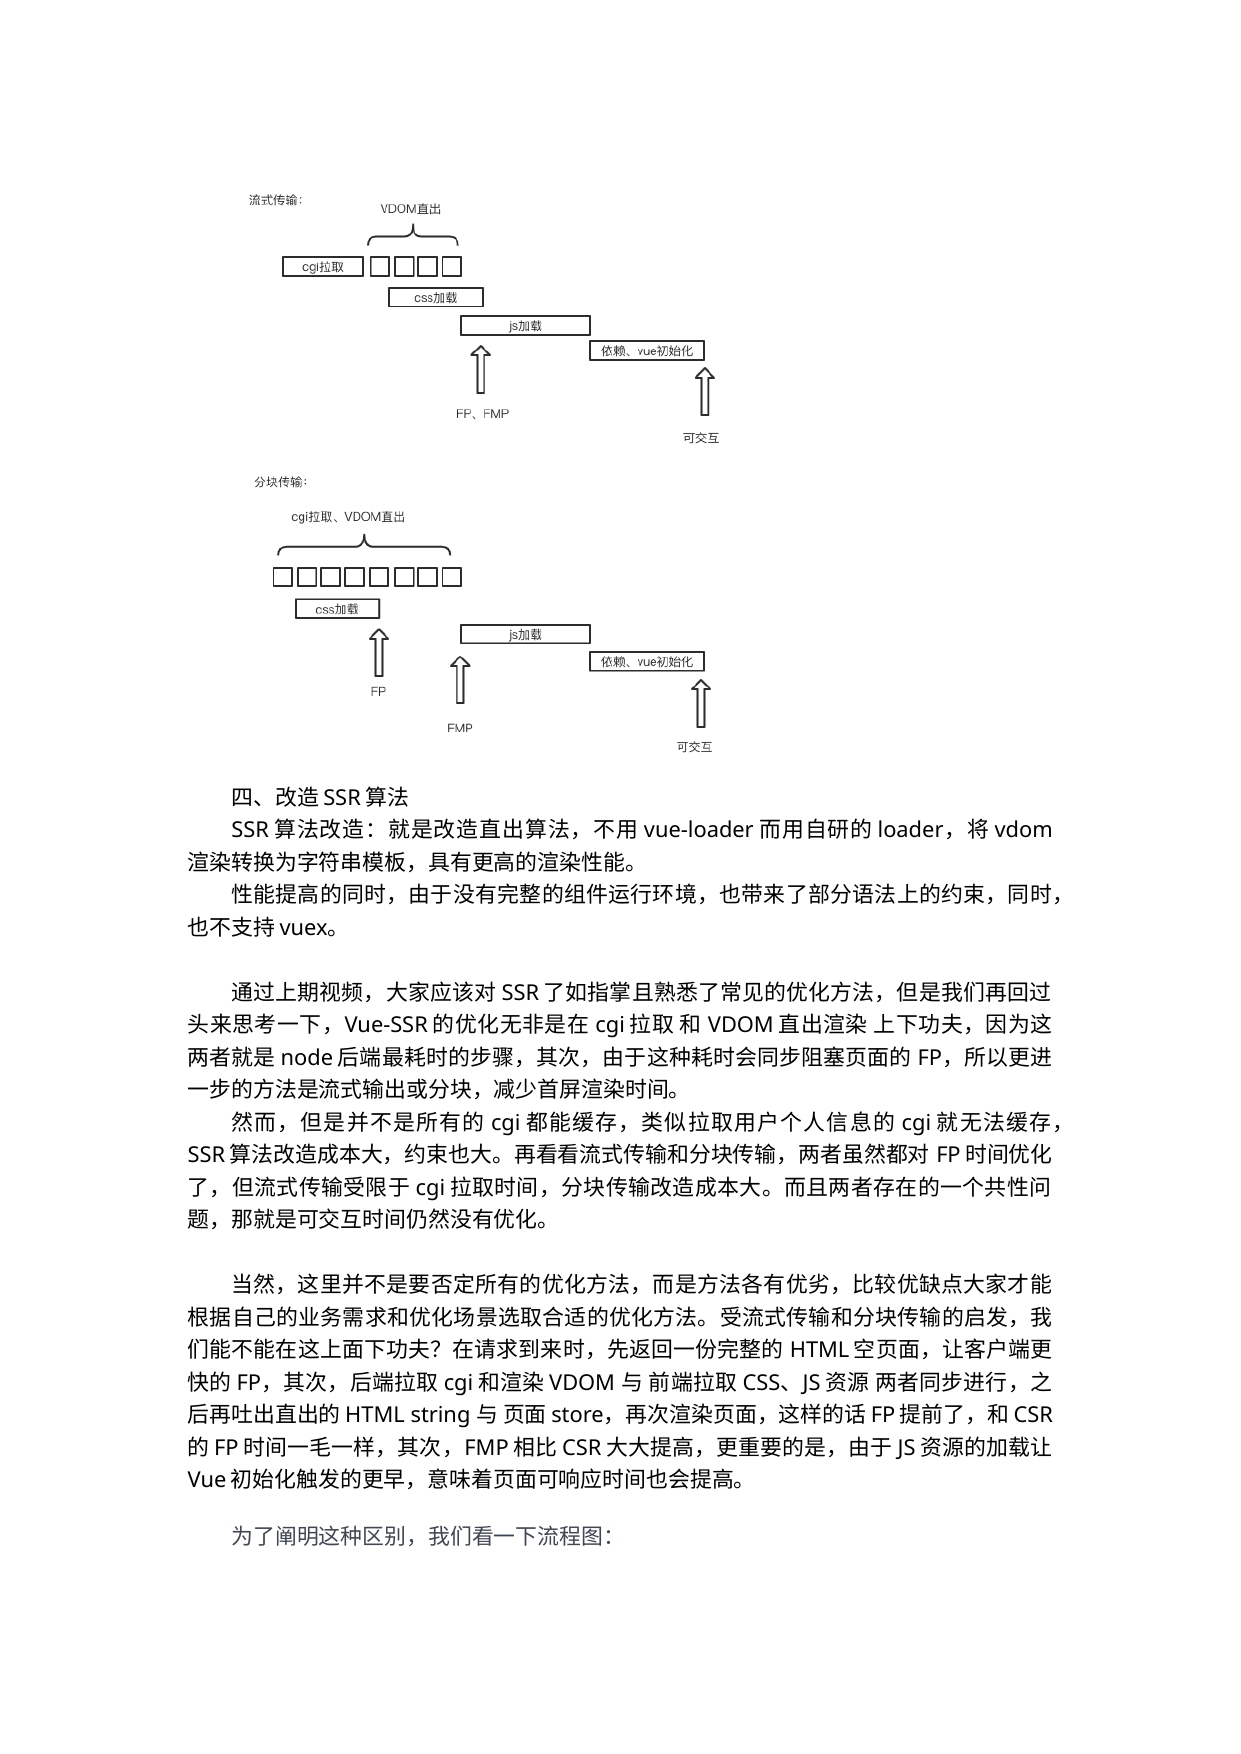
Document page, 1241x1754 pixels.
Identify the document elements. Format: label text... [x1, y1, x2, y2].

text 通过上期视频，大家应该对SSR了如指掌且熟悉了常见的优化方法，但是我们再回过头来思考一下，Vue-SSR的优化无非是在 cgi拉取 和 VDOM直出渲染 上下功夫，因为这两者就是node后端最耗时的步骤，其次，由于这种耗时会同步阻塞页面的FP，所以更进一步的方法是流式输出或分块，减少首屏渲染时间。 [187, 974, 1053, 1104]
text 四、改造SSR算法 [187, 779, 1053, 812]
text 性能提高的同时，由于没有完整的组件运行环境，也带来了部分语法上的约束，同时，也不支持vuex。 [187, 877, 1053, 942]
picture [231, 162, 738, 774]
text 当然，这里并不是要否定所有的优化方法，而是方法各有优劣，比较优缺点大家才能根据自己的业务需求和优化场景选取合适的优化方法。受流式传输和分块传输的启发，我们能不能在这上面下功夫？在请求到来时，先返回一份完整的HTML空页面，让客户端更快的FP，其次，后端拉取cgi和渲染VDOM 与 前端拉取CSS、JS资源 两者同步进行，之后再吐出直出的HTML string 与 页面store，再次渲染页面，这样的话FP提前了，和CSR的FP时间一毛一样，其次，FMP相比CSR大大提高，更重要的是，由于JS资源的加载让Vue初始化触发的更早，意味着页面可响应时间也会提高。 [187, 1267, 1053, 1494]
text SSR算法改造：就是改造直出算法，不用vue-loader而用自研的loader，将vdom渲染转换为字符串模板，具有更高的渲染性能。 [187, 812, 1053, 877]
text 为了阐明这种区别，我们看一下流程图： [187, 1494, 1053, 1559]
text 然而，但是并不是所有的cgi都能缓存，类似拉取用户个人信息的cgi就无法缓存，SSR算法改造成本大，约束也大。再看看流式传输和分块传输，两者虽然都对FP时间优化了，但流式传输受限于cgi拉取时间，分块传输改造成本大。而且两者存在的一个共性问题，那就是可交互时间仍然没有优化。 [187, 1104, 1053, 1234]
